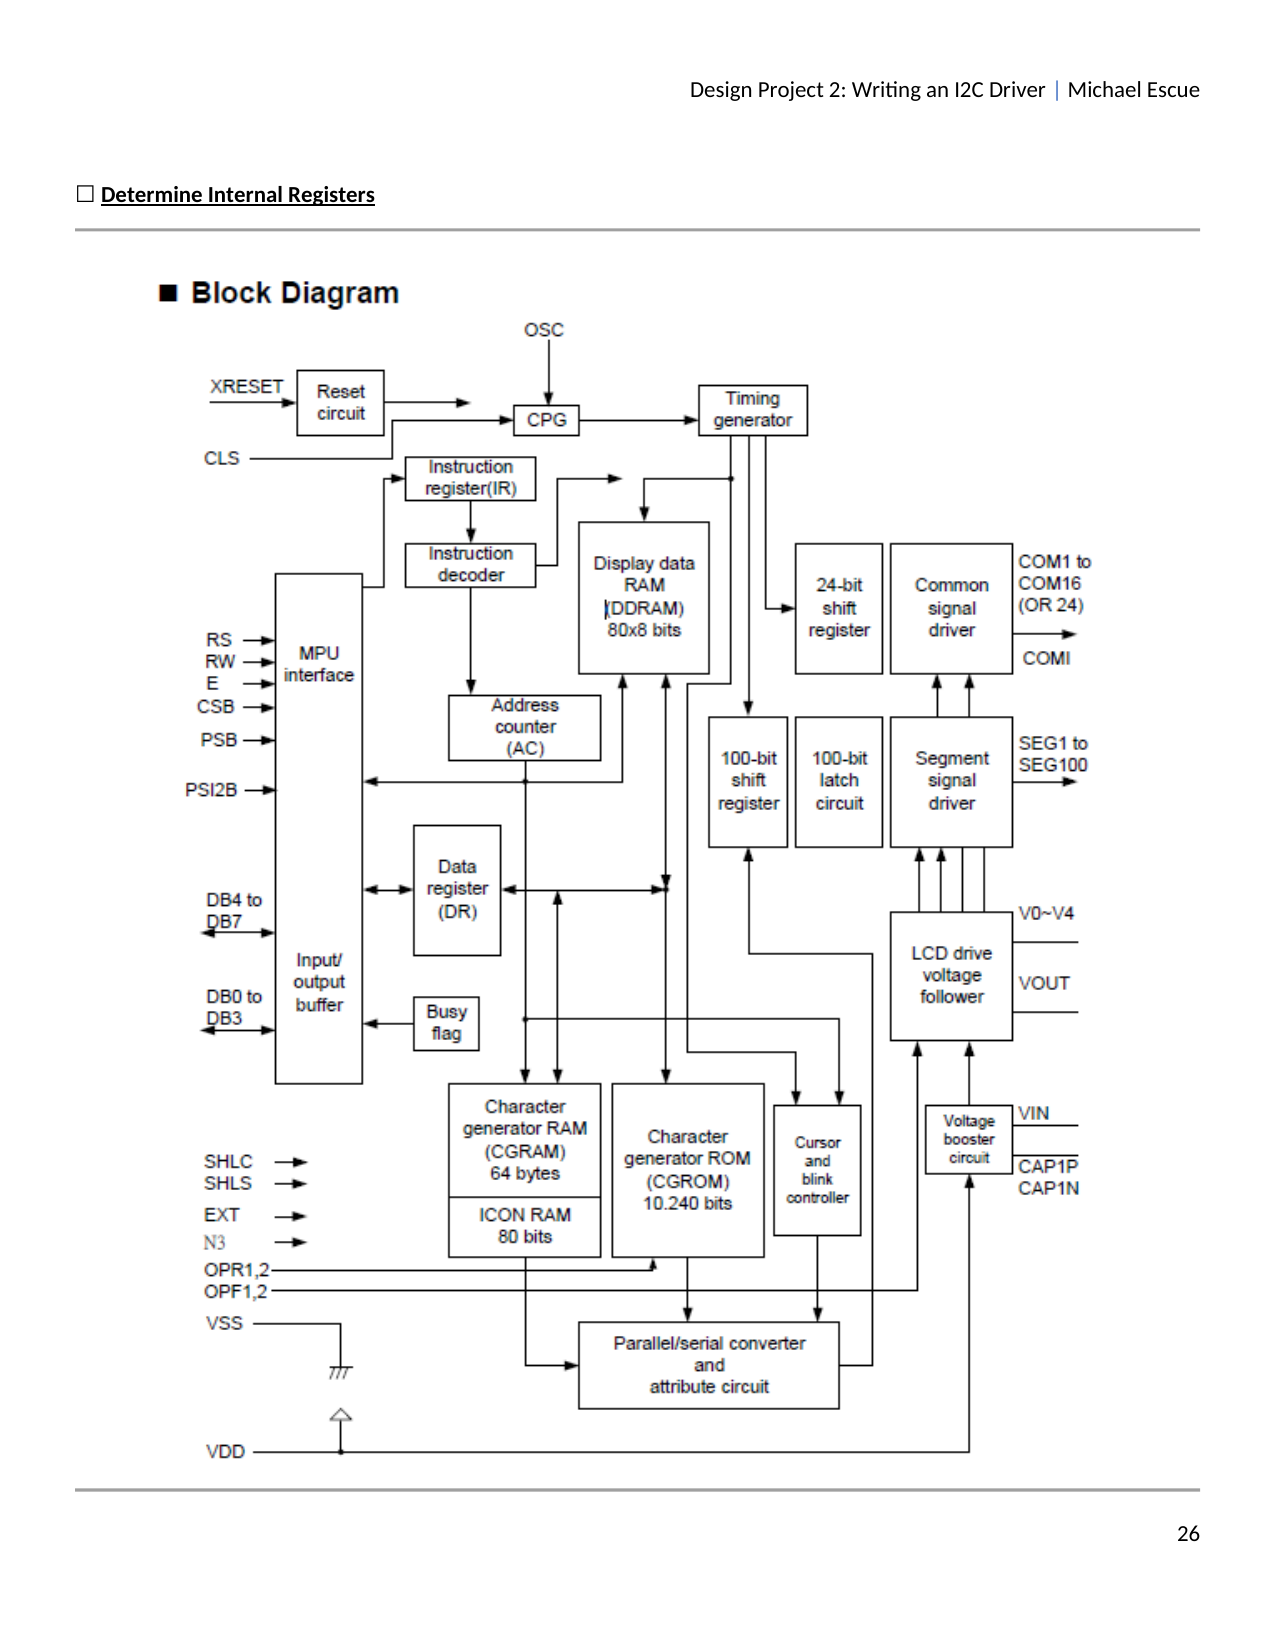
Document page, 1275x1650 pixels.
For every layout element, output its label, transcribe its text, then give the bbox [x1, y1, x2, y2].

text Determine Internal Registers [75, 178, 1200, 209]
picture [150, 275, 1102, 1470]
